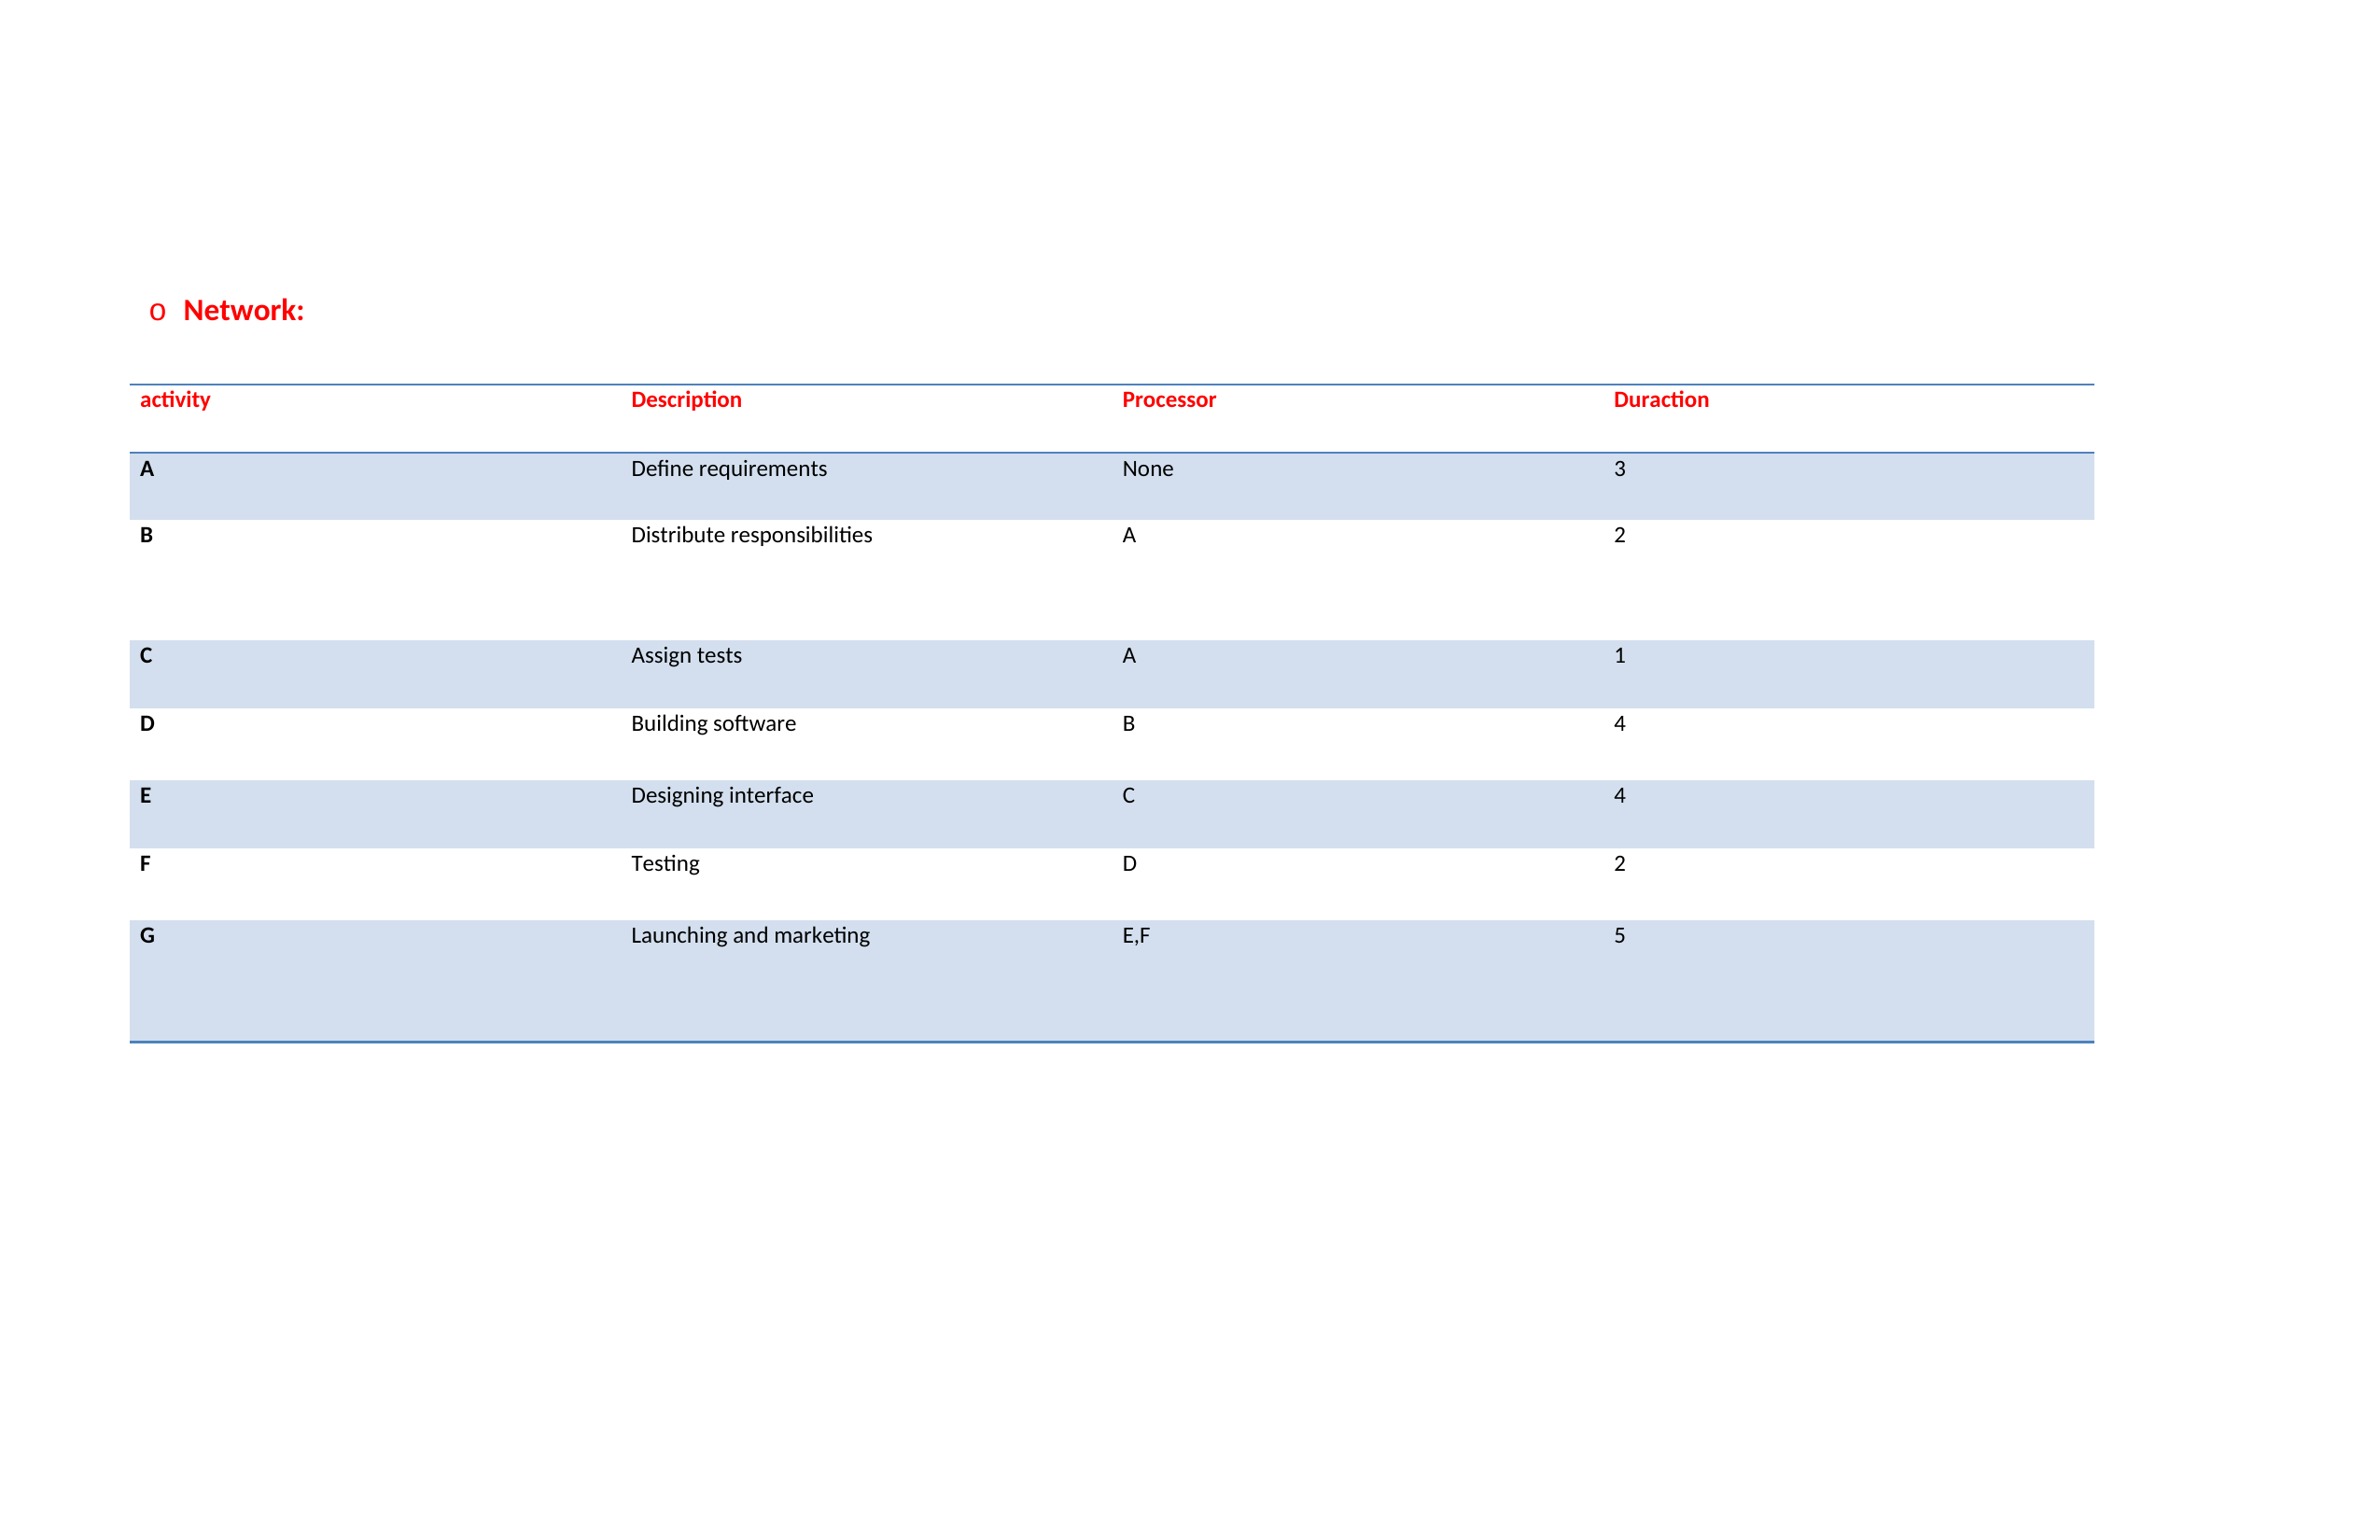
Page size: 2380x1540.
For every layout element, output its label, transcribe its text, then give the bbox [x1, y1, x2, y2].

table_header Description [621, 385, 1112, 452]
table_cell Building software [621, 708, 1112, 780]
table_cell Distribute responsibilities [621, 520, 1112, 640]
table_cell 1 [1603, 640, 2094, 708]
table_cell None [1112, 454, 1603, 520]
table_header Duraction [1603, 385, 2094, 452]
table_cell D [130, 708, 621, 780]
table_header Processor [1112, 385, 1603, 452]
table_cell C [1112, 780, 1603, 848]
table_cell 2 [1603, 848, 2094, 920]
table_cell Define requirements [621, 454, 1112, 520]
table_cell E,F [1112, 920, 1603, 1041]
table_cell A [1112, 640, 1603, 708]
table_cell 2 [1603, 520, 2094, 640]
table_cell Assign tests [621, 640, 1112, 708]
table_cell A [1112, 520, 1603, 640]
table_cell B [1112, 708, 1603, 780]
table_cell Testing [621, 848, 1112, 920]
table_cell 4 [1603, 708, 2094, 780]
table_cell A [130, 454, 621, 520]
table_cell 4 [1603, 780, 2094, 848]
table_cell C [130, 640, 621, 708]
list Network: [148, 290, 2240, 329]
table_cell E [130, 780, 621, 848]
table_cell D [1112, 848, 1603, 920]
table_cell 5 [1603, 920, 2094, 1041]
table_cell 3 [1603, 454, 2094, 520]
table_header activity [130, 385, 621, 452]
table_cell B [130, 520, 621, 640]
table_cell F [130, 848, 621, 920]
table_cell Launching and marketing [621, 920, 1112, 1041]
table_cell G [130, 920, 621, 1041]
table_cell Designing interface [621, 780, 1112, 848]
